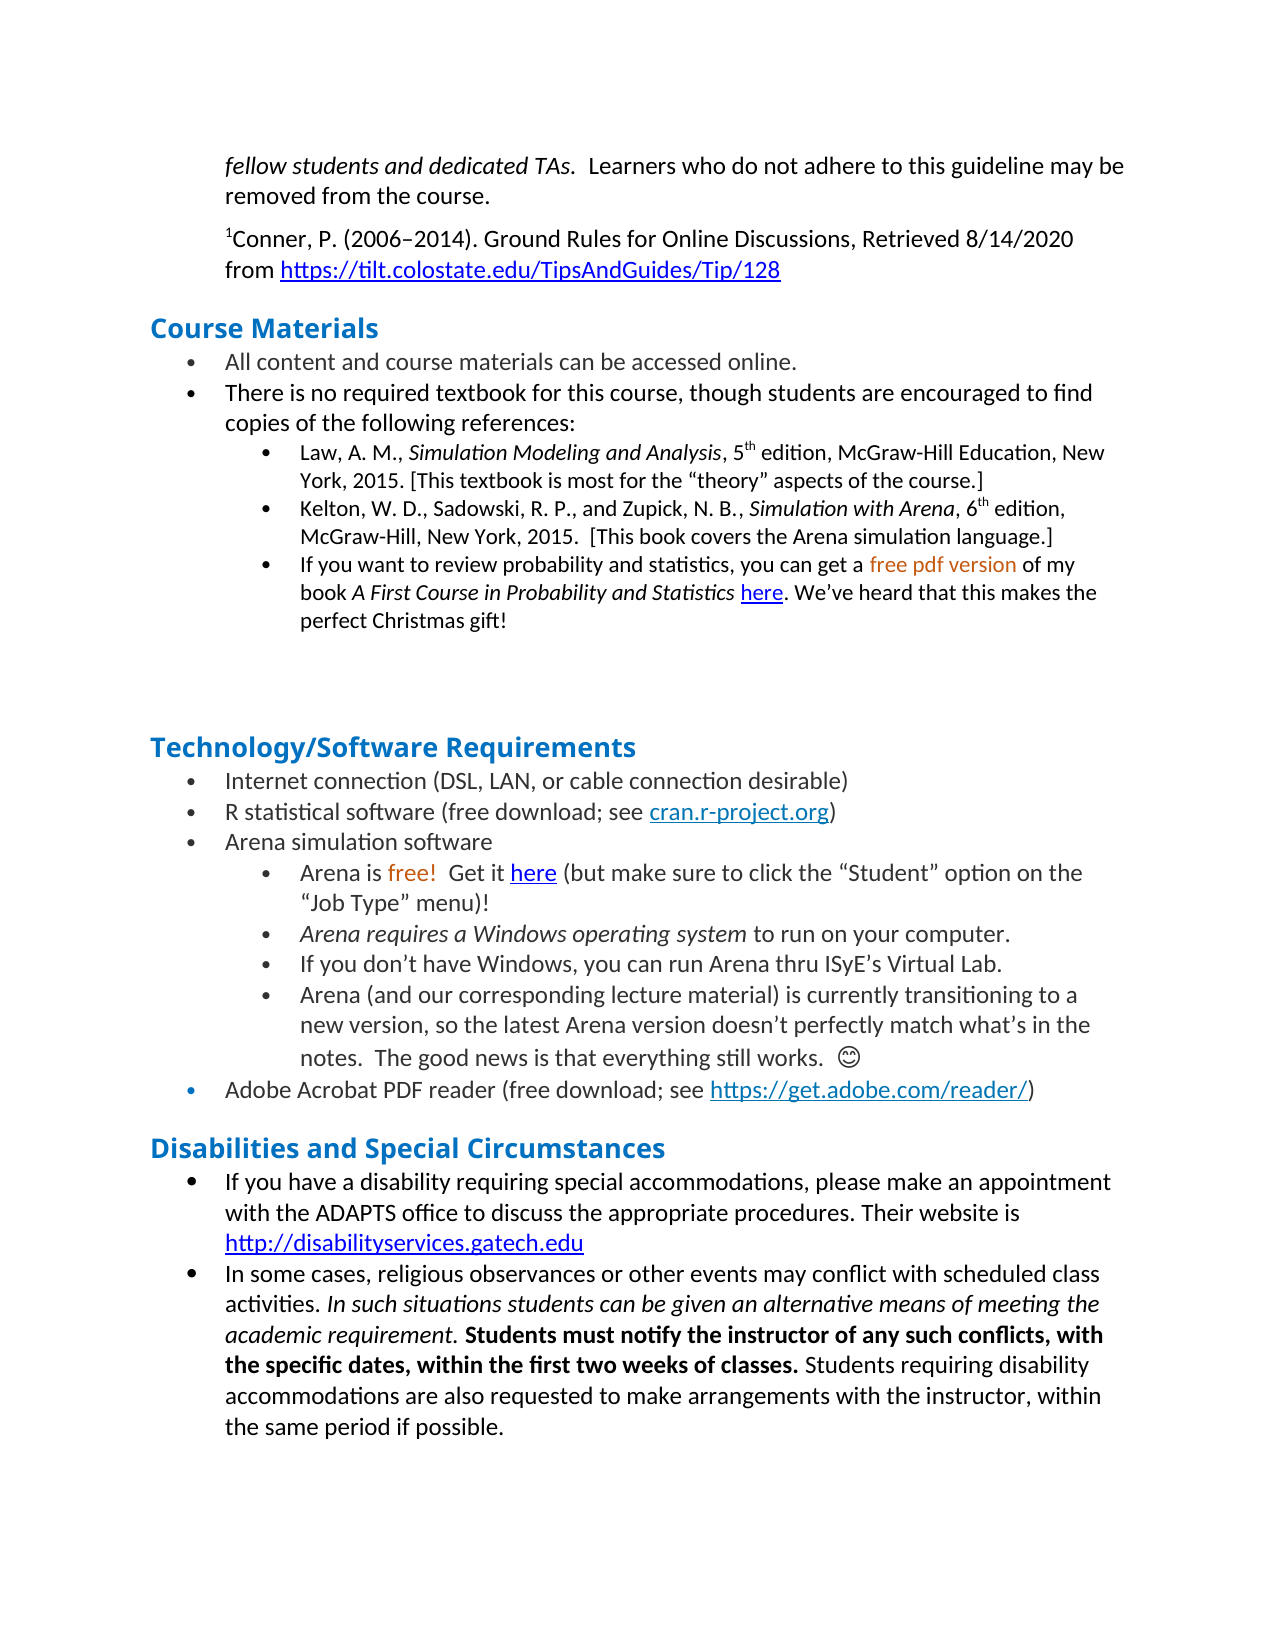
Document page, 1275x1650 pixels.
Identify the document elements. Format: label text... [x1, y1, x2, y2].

list If you don’t have Windows, you can run Arena thru ISyE’s Virtual Lab. [262, 948, 1125, 979]
subtitle Course Materials [150, 309, 1125, 346]
text 1Conner, P. (2006–2014). Ground Rules for Online Discussions, Retrieved 8/14/2020 from https://tilt.colostate.edu/TipsAndGuides/Tip/128 [225, 223, 1125, 284]
list Kelton, W. D., Sadowski, R. P., and Zupick, N. B., Simulation with Arena, 6th edition, McGraw-Hill, New York, 2015. [This book covers the Arena simulation language.] [262, 494, 1125, 550]
list If you have a disability requiring special accommodations, please make an appointment with the ADAPTS office to discuss the appropriate procedures. Their website is http://disabilityservices.gatech.edu [187, 1166, 1125, 1258]
list Internet connection (DSL, LAN, or cable connection desirable) [187, 765, 1125, 796]
list All content and course materials can be accessed online. [187, 346, 1125, 377]
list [187, 150, 1125, 211]
subtitle Technology/Software Requirements [150, 728, 1125, 765]
subtitle Disabilities and Special Circumstances [150, 1129, 1125, 1166]
list In some cases, religious observances or other events may conflict with scheduled class activities. In such situations students can be given an alternative means of meeting the academic requirement. Students must notify the instructor of any such conflicts, with the specific dates, within the first two weeks of classes. Students requiring disability accommodations are also requested to make arrangements with the instructor, within the same period if possible. [187, 1258, 1125, 1441]
list R statistical software (free download; see cran.r-project.org) [187, 796, 1125, 826]
list If you want to review probability and statistics, you can get a free pdf version of my book A First Course in Probability and Statistics here. We’ve heard that this makes the perfect Christmas gift! [262, 550, 1125, 634]
list There is no required textbook for this course, though students are encouraged to find copies of the following references: [187, 377, 1125, 438]
list Law, A. M., Simulation Modeling and Analysis, 5th edition, McGraw-Hill Education, New York, 2015. [This textbook is most for the “theory” aspects of the course.] [262, 438, 1125, 494]
list Arena (and our corresponding lecture material) is currently transitioning to a new version, so the latest Arena version doesn’t perfectly match what’s in the notes. The good news is that everything still works. [262, 979, 1125, 1074]
list Adobe Acrobat PDF reader (free download; see https://get.adobe.com/reader/) [187, 1074, 1125, 1104]
list Arena is free! Get it here (but make sure to click the “Student” option on the “Job Type” menu)! [262, 857, 1125, 918]
list Arena requires a Windows operating system to run on your computer. [262, 918, 1125, 948]
list Arena simulation software [187, 826, 1125, 857]
